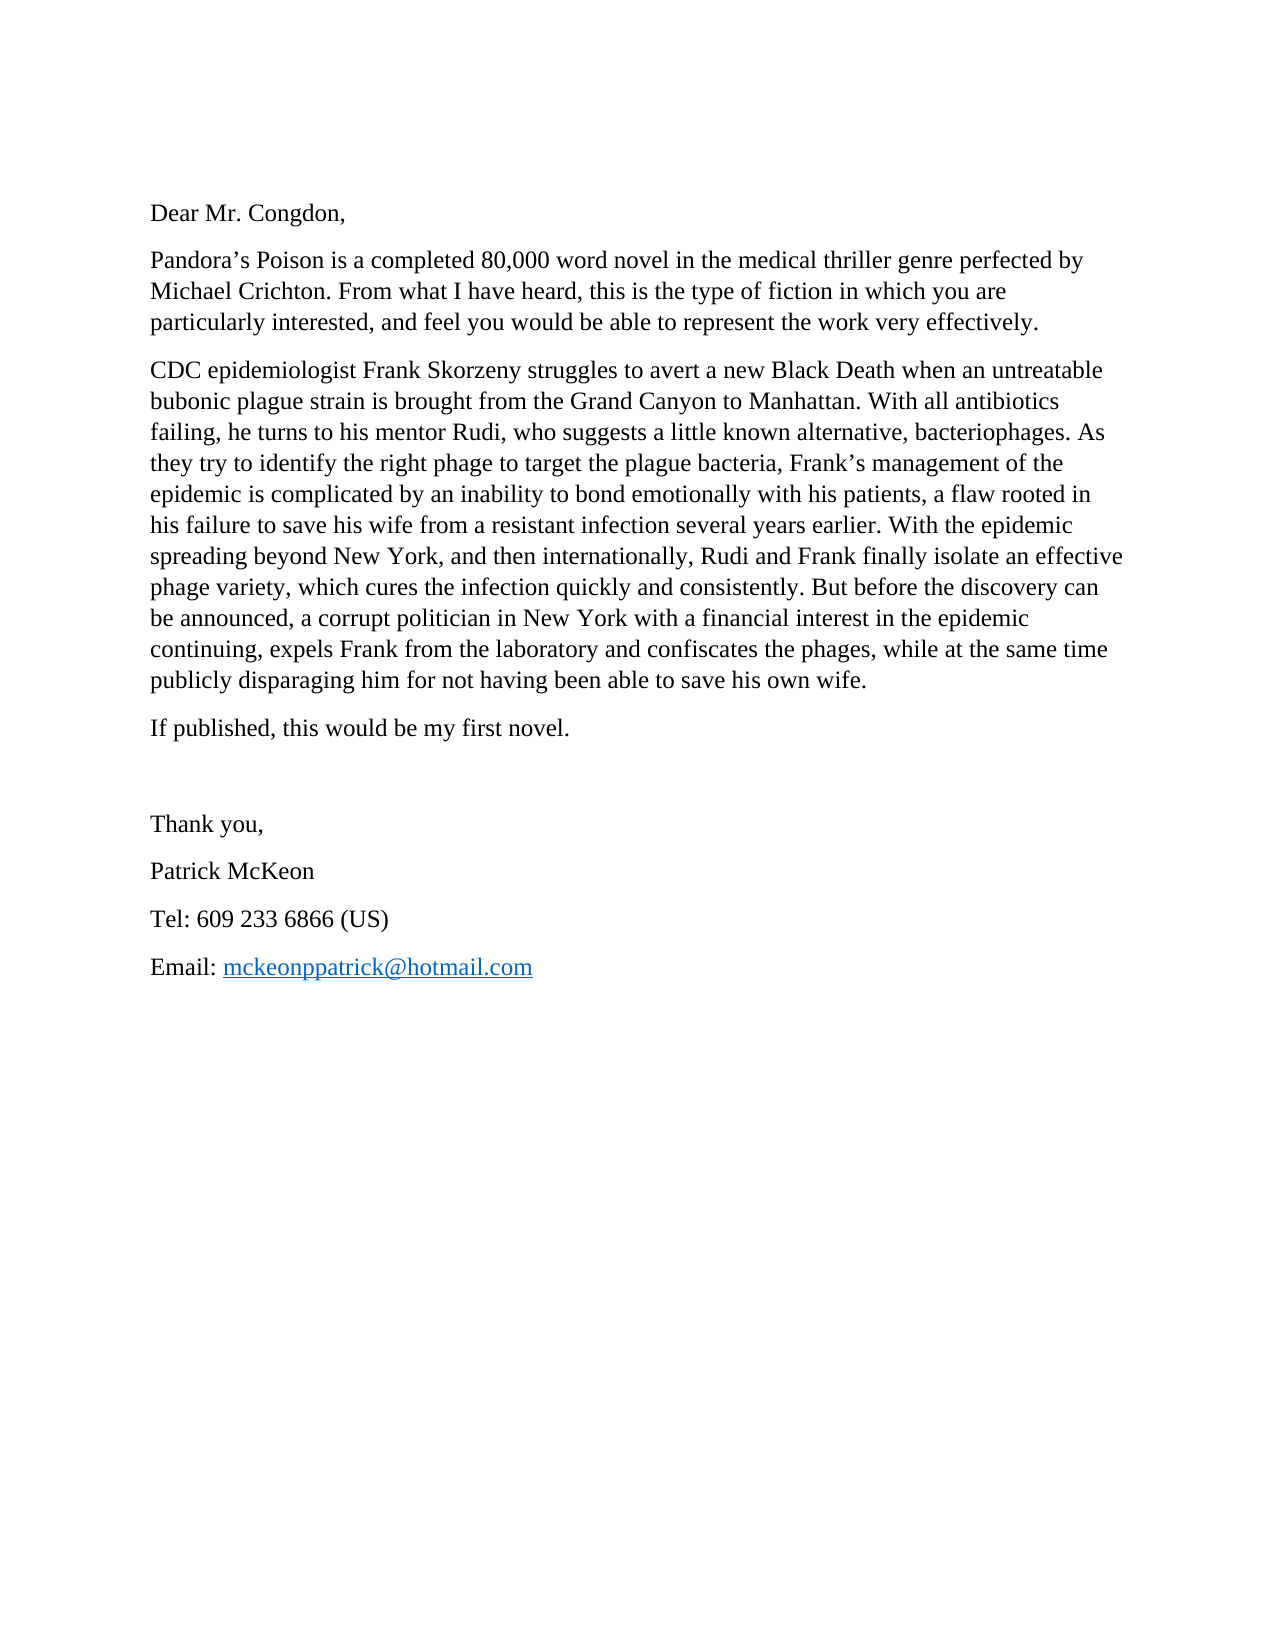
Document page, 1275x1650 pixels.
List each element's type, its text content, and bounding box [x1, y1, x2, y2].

text If published, this would be my first novel. [150, 713, 1125, 742]
text Pandora’s Poison is a completed 80,000 word novel in the medical thriller genre perfected by Michael Crichton. From what I have heard, this is the type of fiction in which you are particularly interested, and feel you would be able to represent the work very effectively. [150, 245, 1125, 336]
text Patrick McKeon [150, 856, 1125, 885]
text Thank you, [150, 809, 1125, 837]
text CDC epidemiologist Frank Skorzeny struggles to avert a new Black Death when an untreatable bubonic plague strain is brought from the Grand Canyon to Manhattan. With all antibiotics failing, he turns to his mentor Rudi, who suggests a little known alternative, bacteriophages. As they try to identify the right phage to target the plague bacteria, Frank’s management of the epidemic is complicated by an inability to bond emotionally with his patients, a flaw rooted in his failure to save his wife from a resistant infection several years earlier. With the epidemic spreading beyond New York, and then internationally, Rudi and Frank finally isolate an effective phage variety, which cures the infection quickly and consistently. But before the discovery can be announced, a corrupt politician in New York with a financial interest in the epidemic continuing, expels Frank from the laboratory and confiscates the phages, while at the same time publicly disparaging him for not having been able to save his own wife. [150, 355, 1125, 694]
text Email: mckeonppatrick@hotmail.com [150, 952, 1125, 981]
text Dear Mr. Congdon, [150, 198, 1125, 226]
text Tel: 609 233 6866 (US) [150, 904, 1125, 933]
